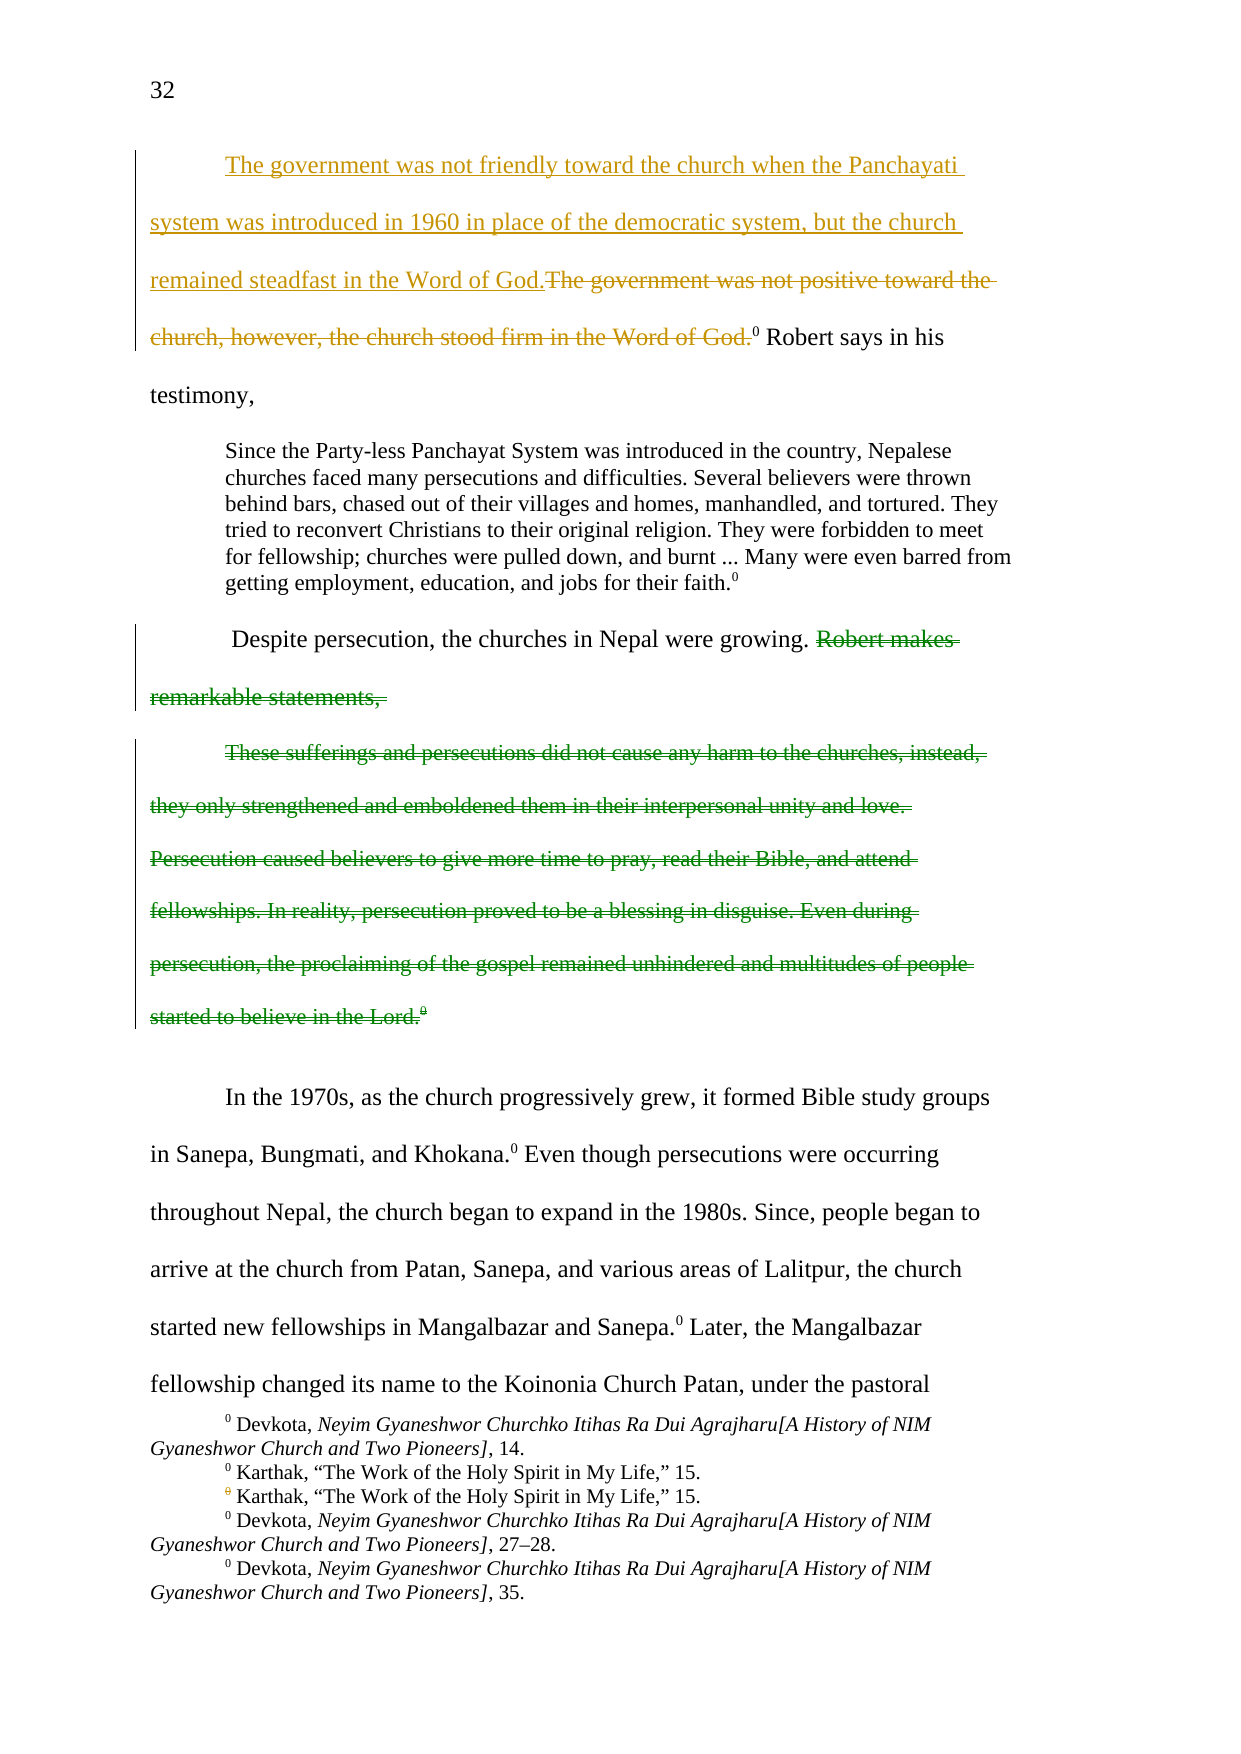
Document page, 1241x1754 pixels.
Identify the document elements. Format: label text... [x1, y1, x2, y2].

text Robert says in his testimony, [150, 150, 1015, 409]
text Since the Party-less Panchayat System was introduced in the country, Nepalese churches faced many persecutions and difficulties. Several believers were thrown behind bars, chased out of their villages and homes, manhandled, and tortured. They tried to reconvert Christians to their original religion. They were forbidden to meet for fellowship; churches were pulled down, and burnt ... Many were even barred from getting employment, education, and jobs for their faith. [225, 437, 1015, 596]
text Despite persecution, the churches in Nepal were growing. [150, 624, 1015, 711]
